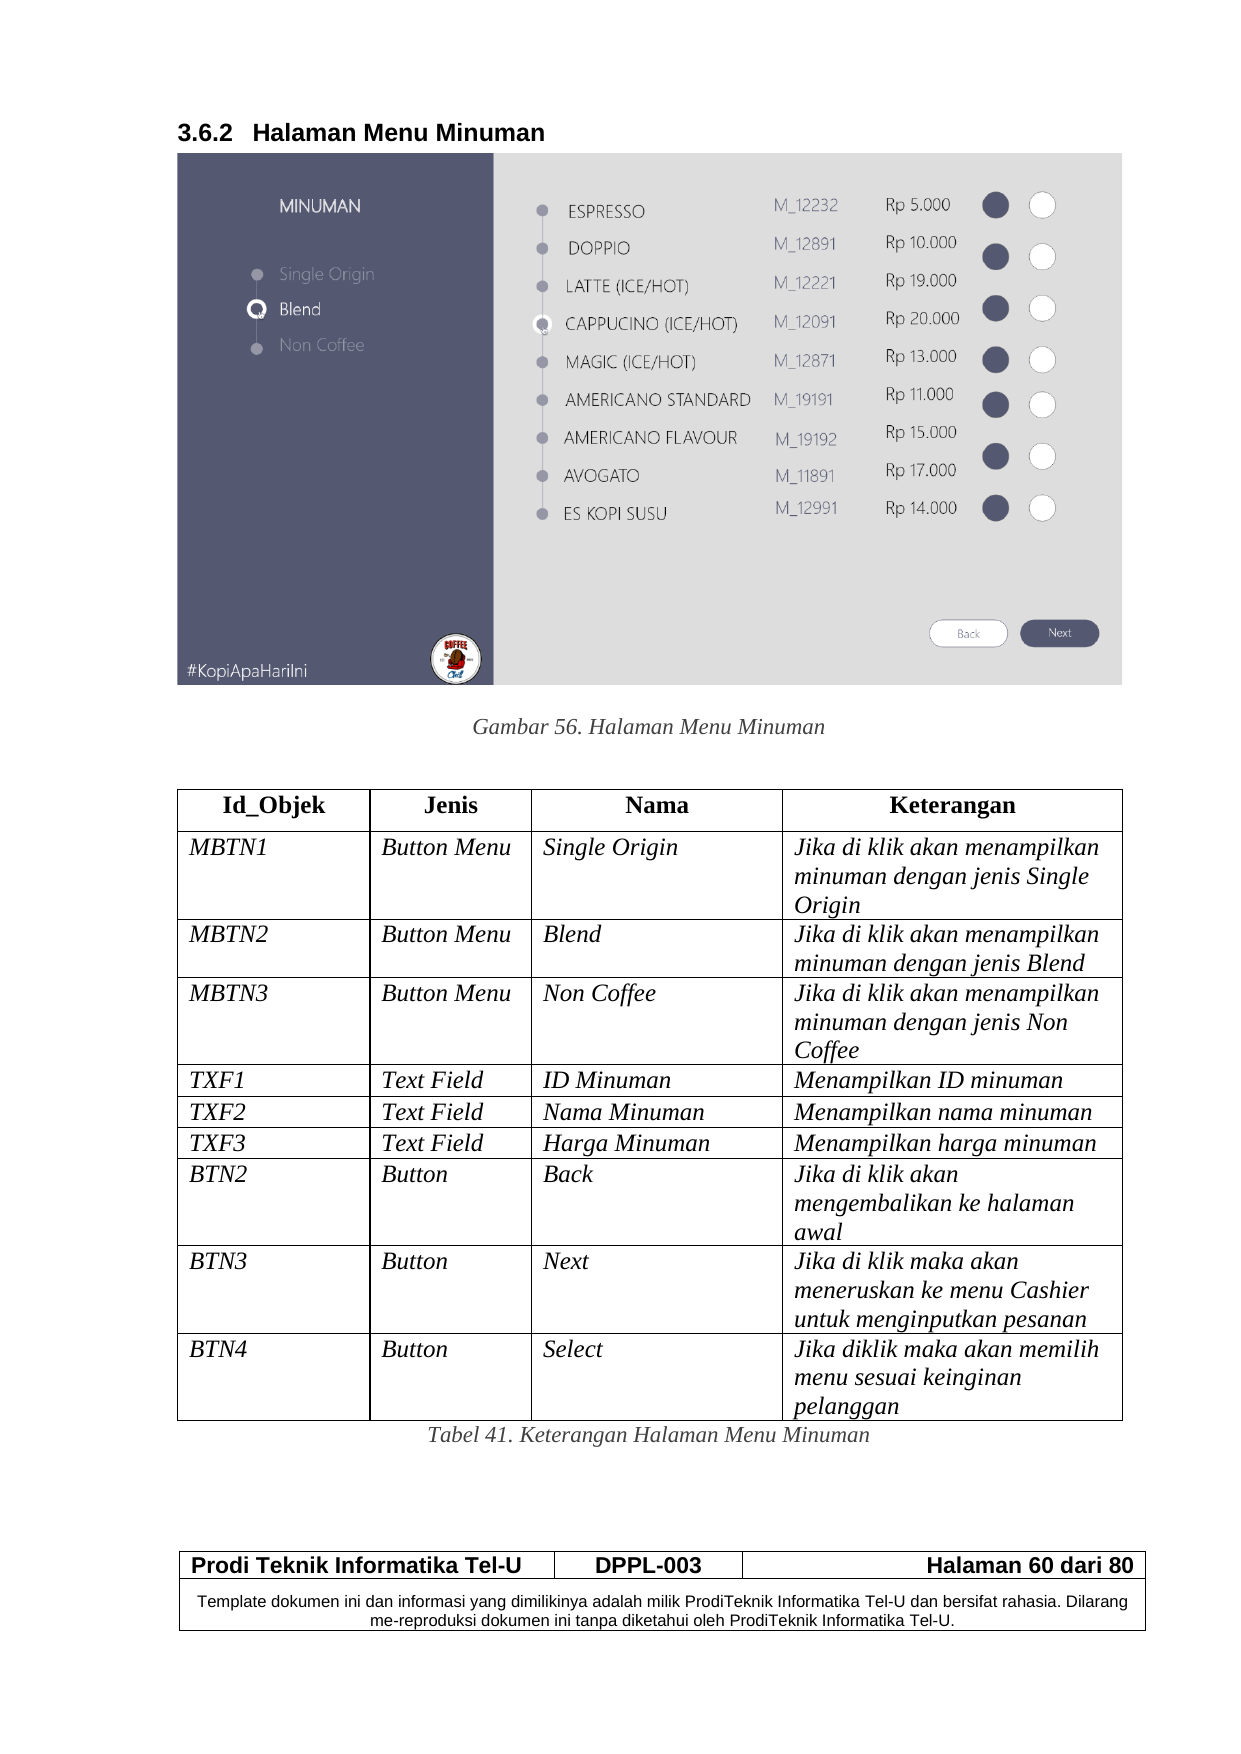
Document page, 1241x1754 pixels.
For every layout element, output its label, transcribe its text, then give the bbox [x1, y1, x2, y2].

table_cell Jika diklik maka akan memilih menu sesuai keinginan pelanggan [783, 1334, 1122, 1420]
table_cell Text Field [371, 1065, 531, 1096]
table_cell TXF1 [178, 1065, 369, 1096]
table_cell Blend [532, 920, 782, 977]
table_cell Menampilkan ID minuman [783, 1065, 1122, 1096]
table_cell MBTN2 [178, 920, 369, 977]
table_cell BTN2 [178, 1159, 369, 1245]
table_cell TXF3 [178, 1128, 369, 1158]
table_cell Non Coffee [532, 978, 782, 1064]
table_cell TXF2 [178, 1097, 369, 1127]
table_cell Jika di klik akan menampilkan minuman dengan jenis Non Coffee [783, 978, 1122, 1064]
table_header Keterangan [783, 790, 1122, 831]
table_cell MBTN1 [178, 832, 369, 918]
table_cell Jika di klik akan menampilkan minuman dengan jenis Single Origin [783, 832, 1122, 918]
table_cell Next [532, 1246, 782, 1333]
table_cell Button Menu [371, 832, 531, 918]
table_cell Text Field [371, 1097, 531, 1127]
table_cell Button Menu [371, 978, 531, 1064]
table_cell Jika di klik akan menampilkan minuman dengan jenis Blend [783, 920, 1122, 977]
table_cell Button [371, 1334, 531, 1420]
table_cell MBTN3 [178, 978, 369, 1064]
subtitle Halaman Menu Minuman [177, 118, 1122, 147]
table_header Nama [532, 790, 782, 831]
text Tabel 41. Keterangan Halaman Menu Minuman [177, 1421, 1122, 1447]
table_header Id_Objek [178, 790, 369, 831]
table_cell Nama Minuman [532, 1097, 782, 1127]
table_cell Text Field [371, 1128, 531, 1158]
table_cell Menampilkan harga minuman [783, 1128, 1122, 1158]
picture [177, 153, 1123, 685]
table_cell BTN4 [178, 1334, 369, 1420]
text Gambar 56. Halaman Menu Minuman [177, 685, 1122, 740]
table_cell Back [532, 1159, 782, 1245]
table_cell ID Minuman [532, 1065, 782, 1096]
table_cell Jika di klik akan mengembalikan ke halaman awal [783, 1159, 1122, 1245]
table_header Jenis [371, 790, 531, 831]
table_cell BTN3 [178, 1246, 369, 1333]
table_cell Button [371, 1246, 531, 1333]
table_cell Single Origin [532, 832, 782, 918]
table_cell Select [532, 1334, 782, 1420]
table_cell Button Menu [371, 920, 531, 977]
table_cell Harga Minuman [532, 1128, 782, 1158]
table_cell Button [371, 1159, 531, 1245]
table_cell Menampilkan nama minuman [783, 1097, 1122, 1127]
table_cell Jika di klik maka akan meneruskan ke menu Cashier untuk menginputkan pesanan [783, 1246, 1122, 1333]
